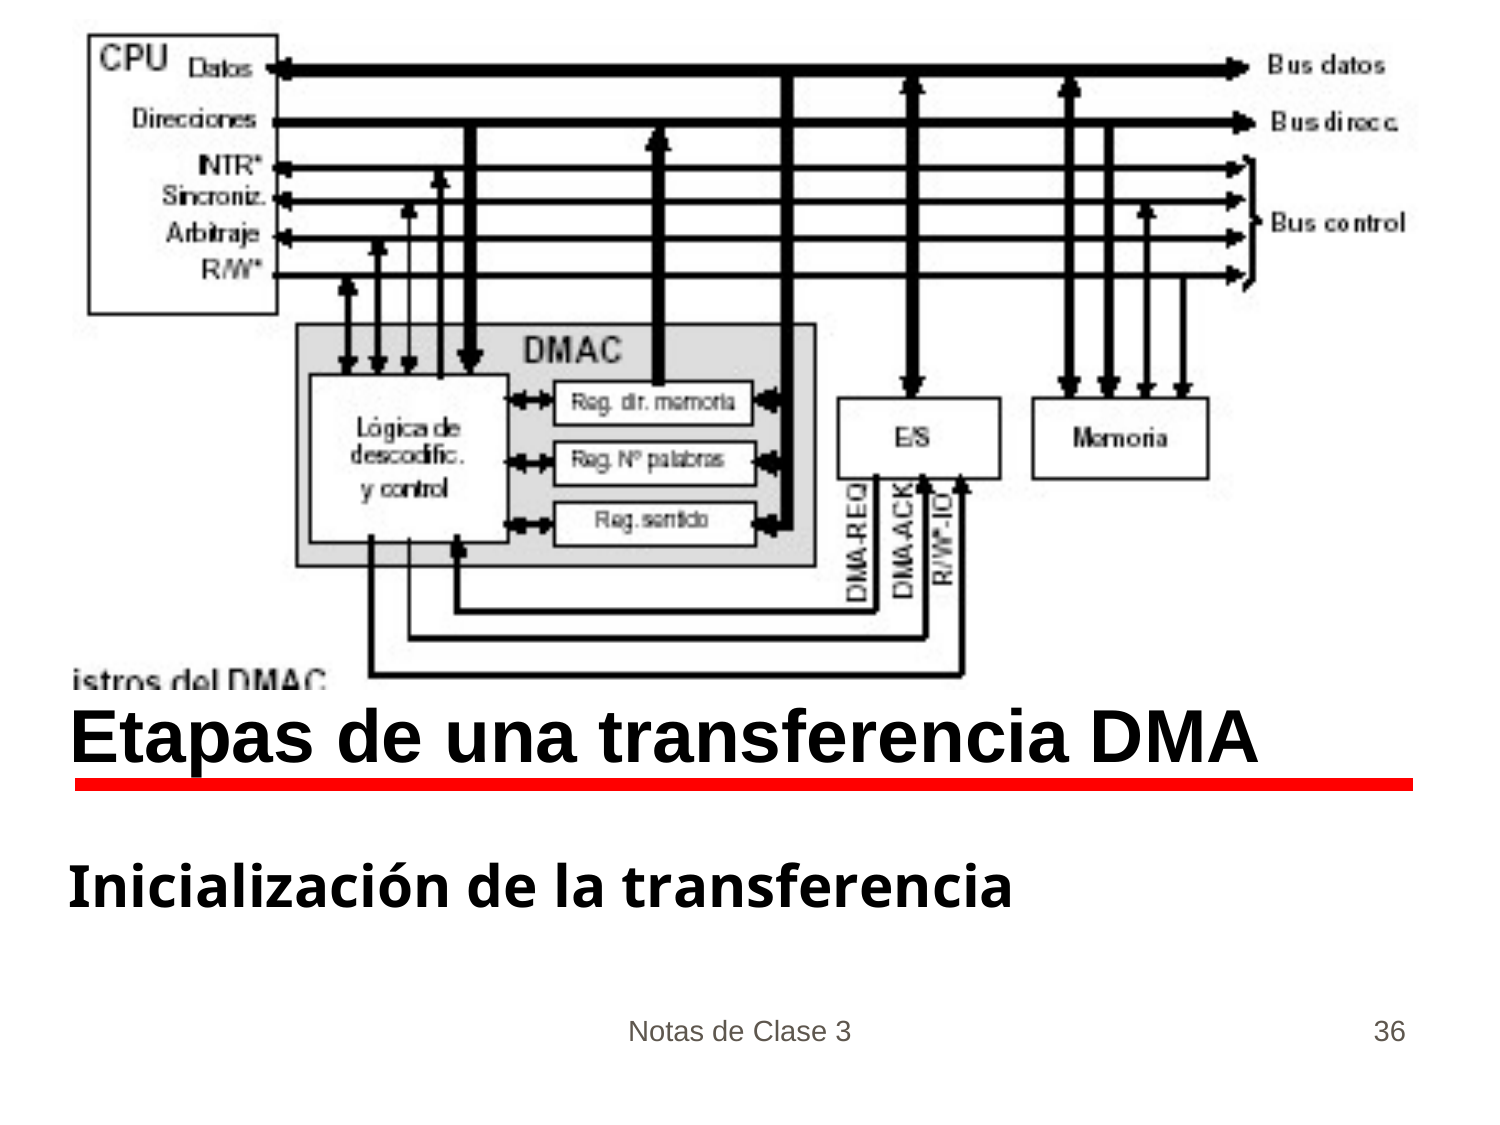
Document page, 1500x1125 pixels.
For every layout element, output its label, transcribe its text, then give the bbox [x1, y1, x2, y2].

text Inicialización de la transferencia [68, 845, 1467, 924]
picture [72, 19, 1422, 690]
subtitle Etapas de una transferencia DMA [69, 692, 1467, 778]
